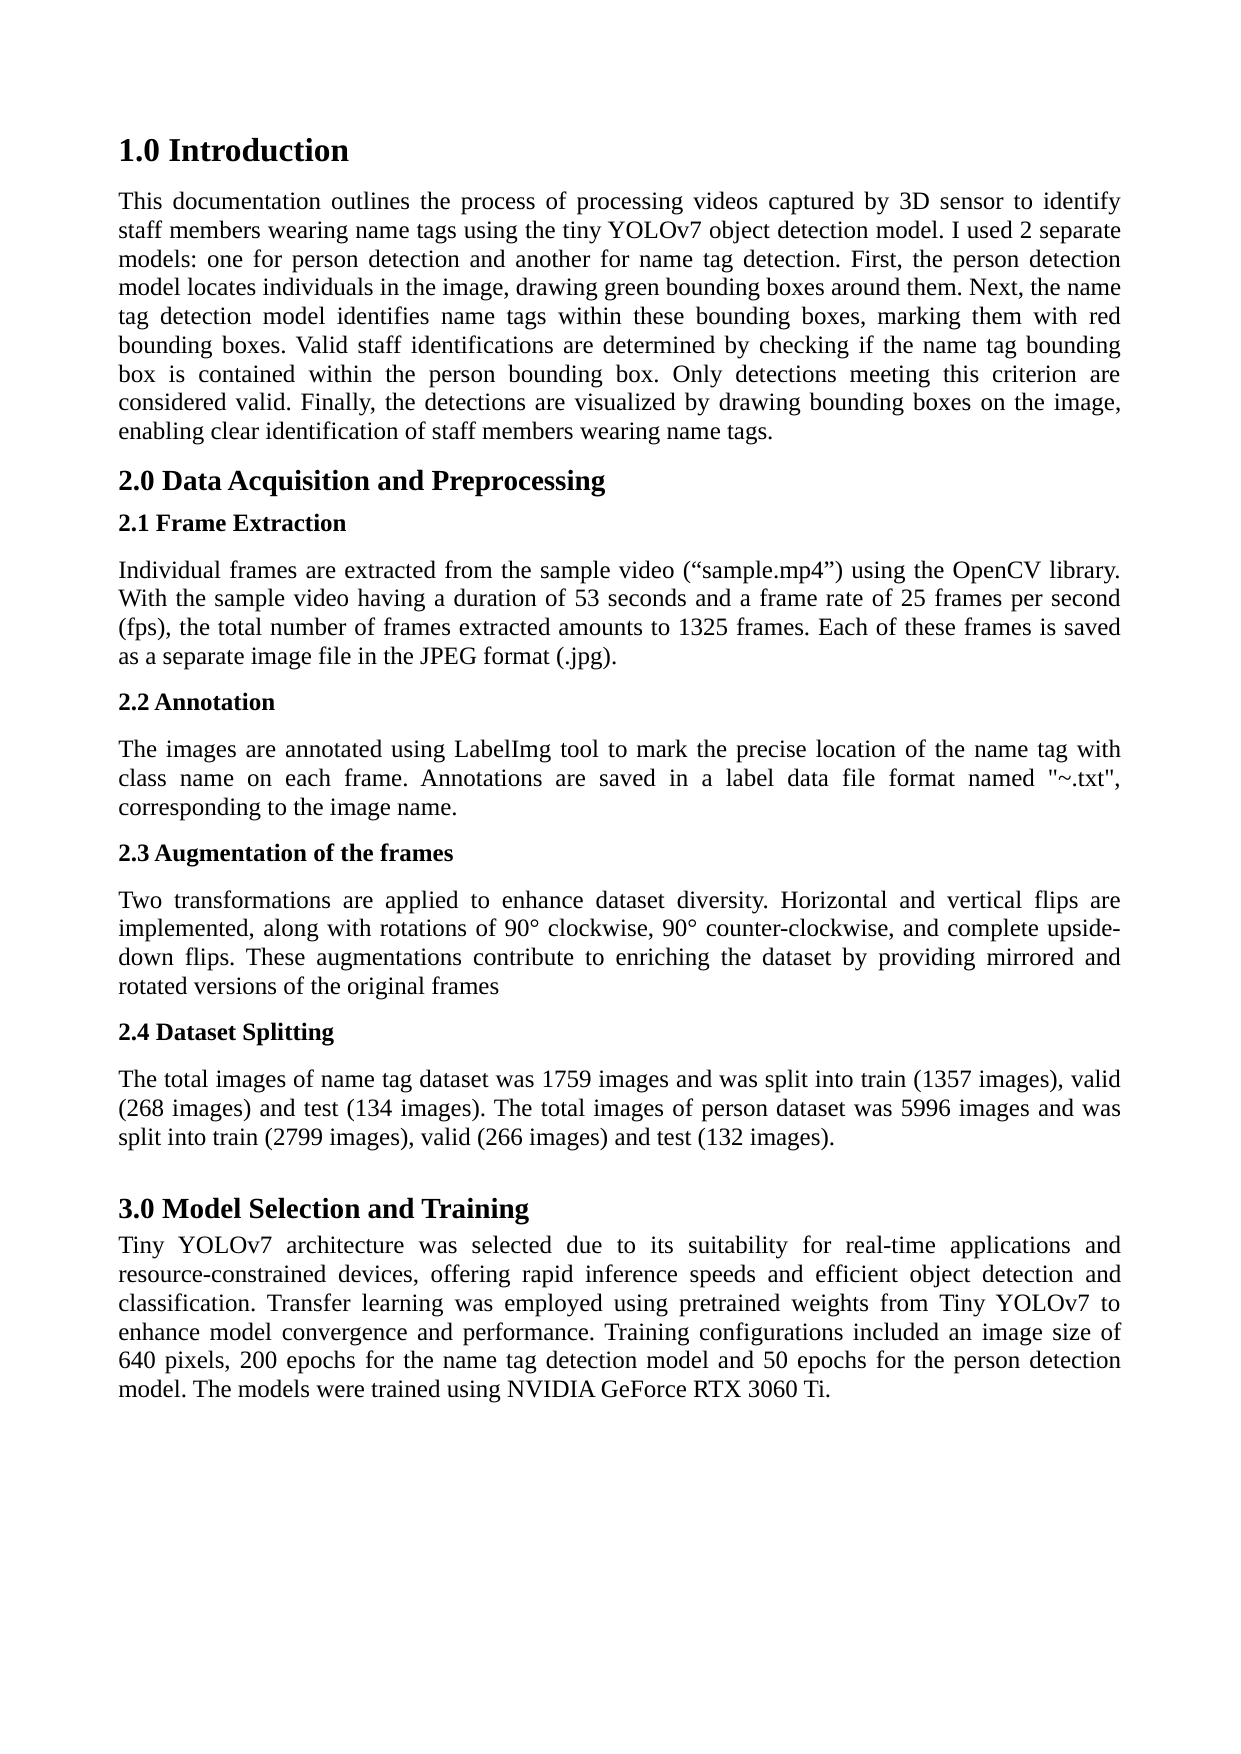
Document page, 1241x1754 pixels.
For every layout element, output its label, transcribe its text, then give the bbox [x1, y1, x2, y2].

text 2.0 Data Acquisition and Preprocessing [118, 463, 1122, 496]
text 2.4 Dataset Splitting [118, 1017, 1122, 1046]
text The total images of name tag dataset was 1759 images and was split into train (1357 images), valid (268 images) and test (134 images). The total images of person dataset was 5996 images and was split into train (2799 images), valid (266 images) and test (132 images). [118, 1064, 1122, 1150]
text The images are annotated using LabelImg tool to mark the precise location of the name tag with class name on each frame. Annotations are saved in a label data file format named "~.txt", corresponding to the image name. [118, 734, 1122, 820]
text This documentation outlines the process of processing videos captured by 3D sensor to identify staff members wearing name tags using the tiny YOLOv7 object detection model. I used 2 separate models: one for person detection and another for name tag detection. First, the person detection model locates individuals in the image, drawing green bounding boxes around them. Next, the name tag detection model identifies name tags within these bounding boxes, marking them with red bounding boxes. Valid staff identifications are determined by checking if the name tag bounding box is contained within the person bounding box. Only detections meeting this criterion are considered valid. Finally, the detections are visualized by drawing bounding boxes on the image, enabling clear identification of staff members wearing name tags. [118, 186, 1122, 445]
text Individual frames are extracted from the sample video (“sample.mp4”) using the OpenCV library. With the sample video having a duration of 53 seconds and a frame rate of 25 frames per second (fps), the total number of frames extracted amounts to 1325 frames. Each of these frames is saved as a separate image file in the JPEG format (.jpg). [118, 555, 1122, 670]
text Two transformations are applied to enhance dataset diversity. Horizontal and vertical flips are implemented, along with rotations of 90° clockwise, 90° counter-clockwise, and complete upside-down flips. These augmentations contribute to enriching the dataset by providing mirrored and rotated versions of the original frames [118, 885, 1122, 1000]
text 2.1 Frame Extraction [118, 508, 1122, 537]
text Tiny YOLOv7 architecture was selected due to its suitability for real-time applications and resource-constrained devices, offering rapid inference speeds and efficient object detection and classification. Transfer learning was employed using pretrained weights from Tiny YOLOv7 to enhance model convergence and performance. Training configurations included an image size of 640 pixels, 200 epochs for the name tag detection model and 50 epochs for the person detection model. The models were trained using NVIDIA GeForce RTX 3060 Ti. [118, 1230, 1122, 1403]
text 1.0 Introduction [118, 130, 1122, 168]
text 2.3 Augmentation of the frames [118, 838, 1122, 867]
text 3.0 Model Selection and Training [118, 1191, 1122, 1224]
text 2.2 Annotation [118, 687, 1122, 716]
